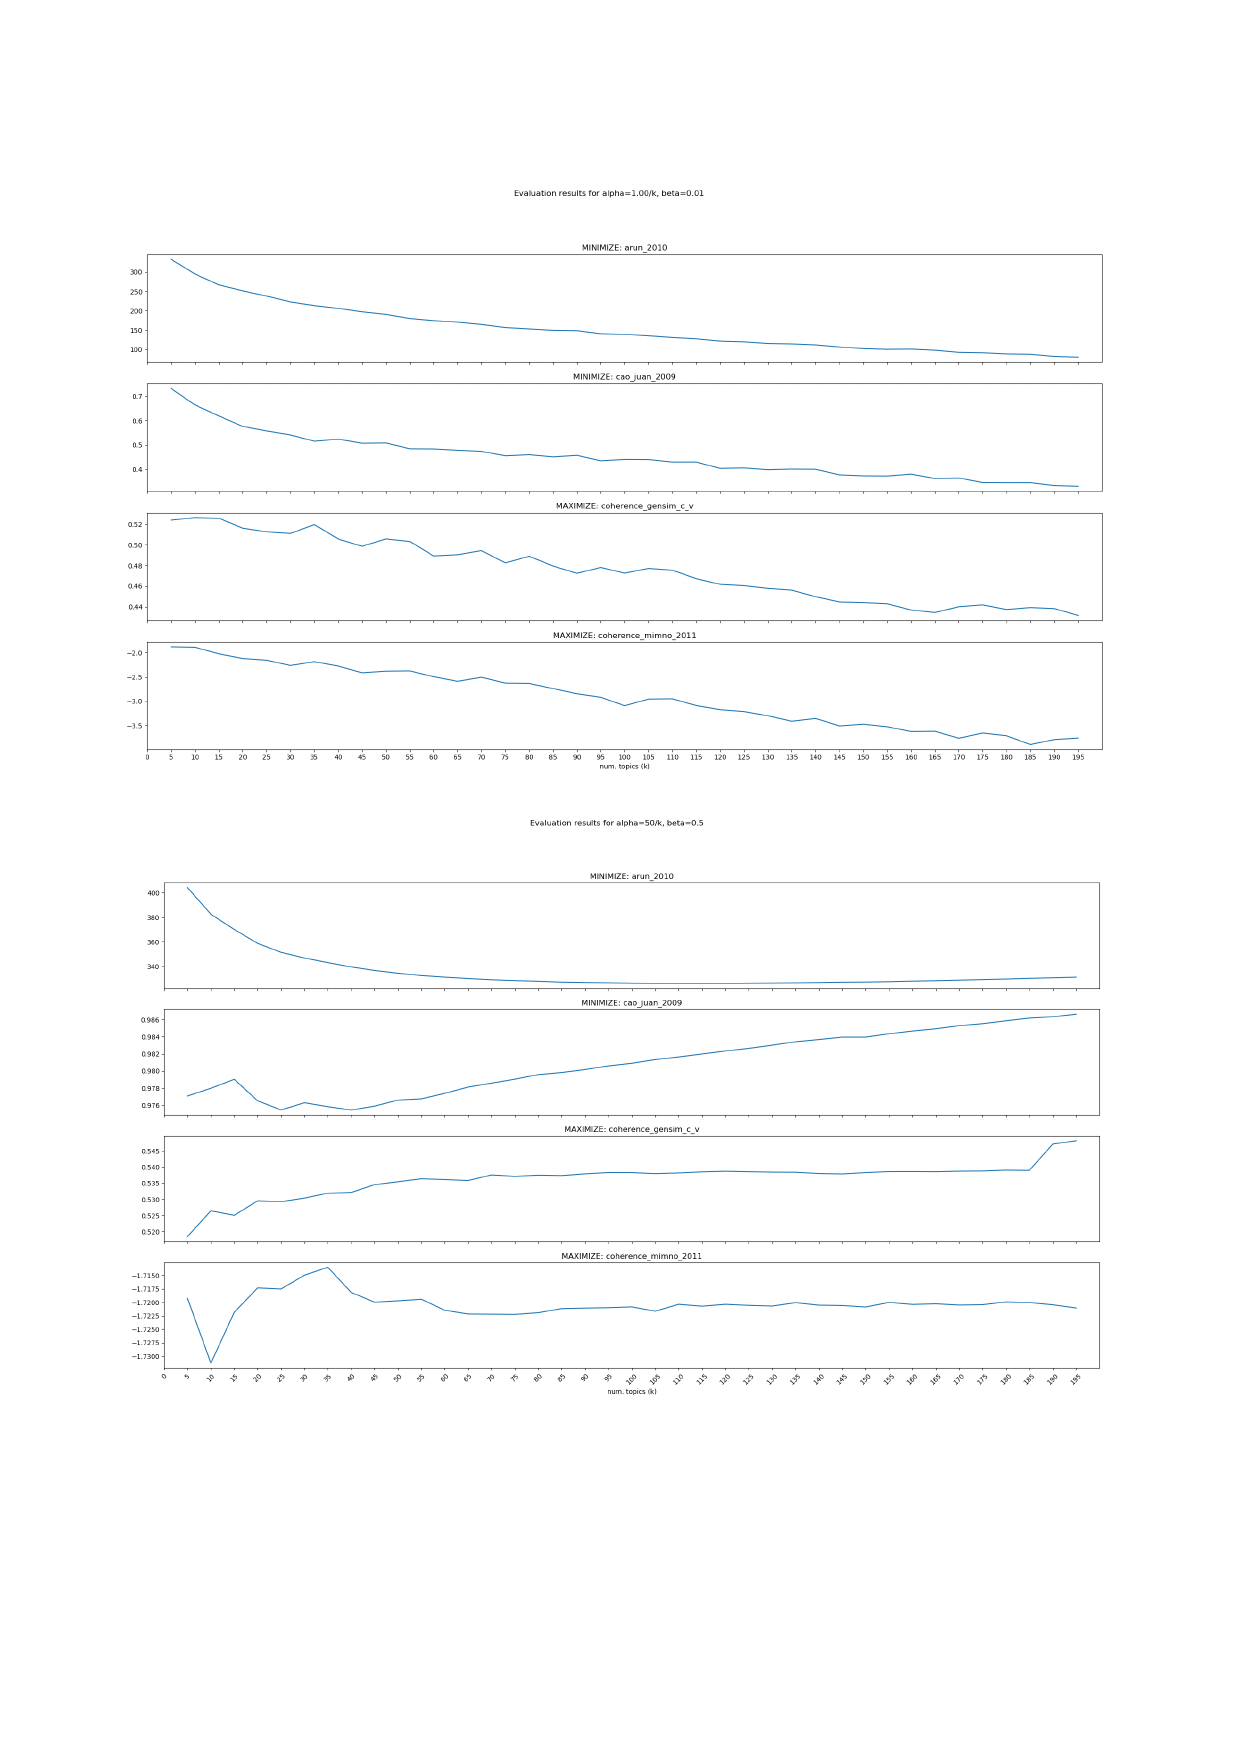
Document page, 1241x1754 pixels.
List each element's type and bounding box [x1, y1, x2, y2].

picture [118, 807, 1117, 1404]
picture [118, 177, 1120, 778]
